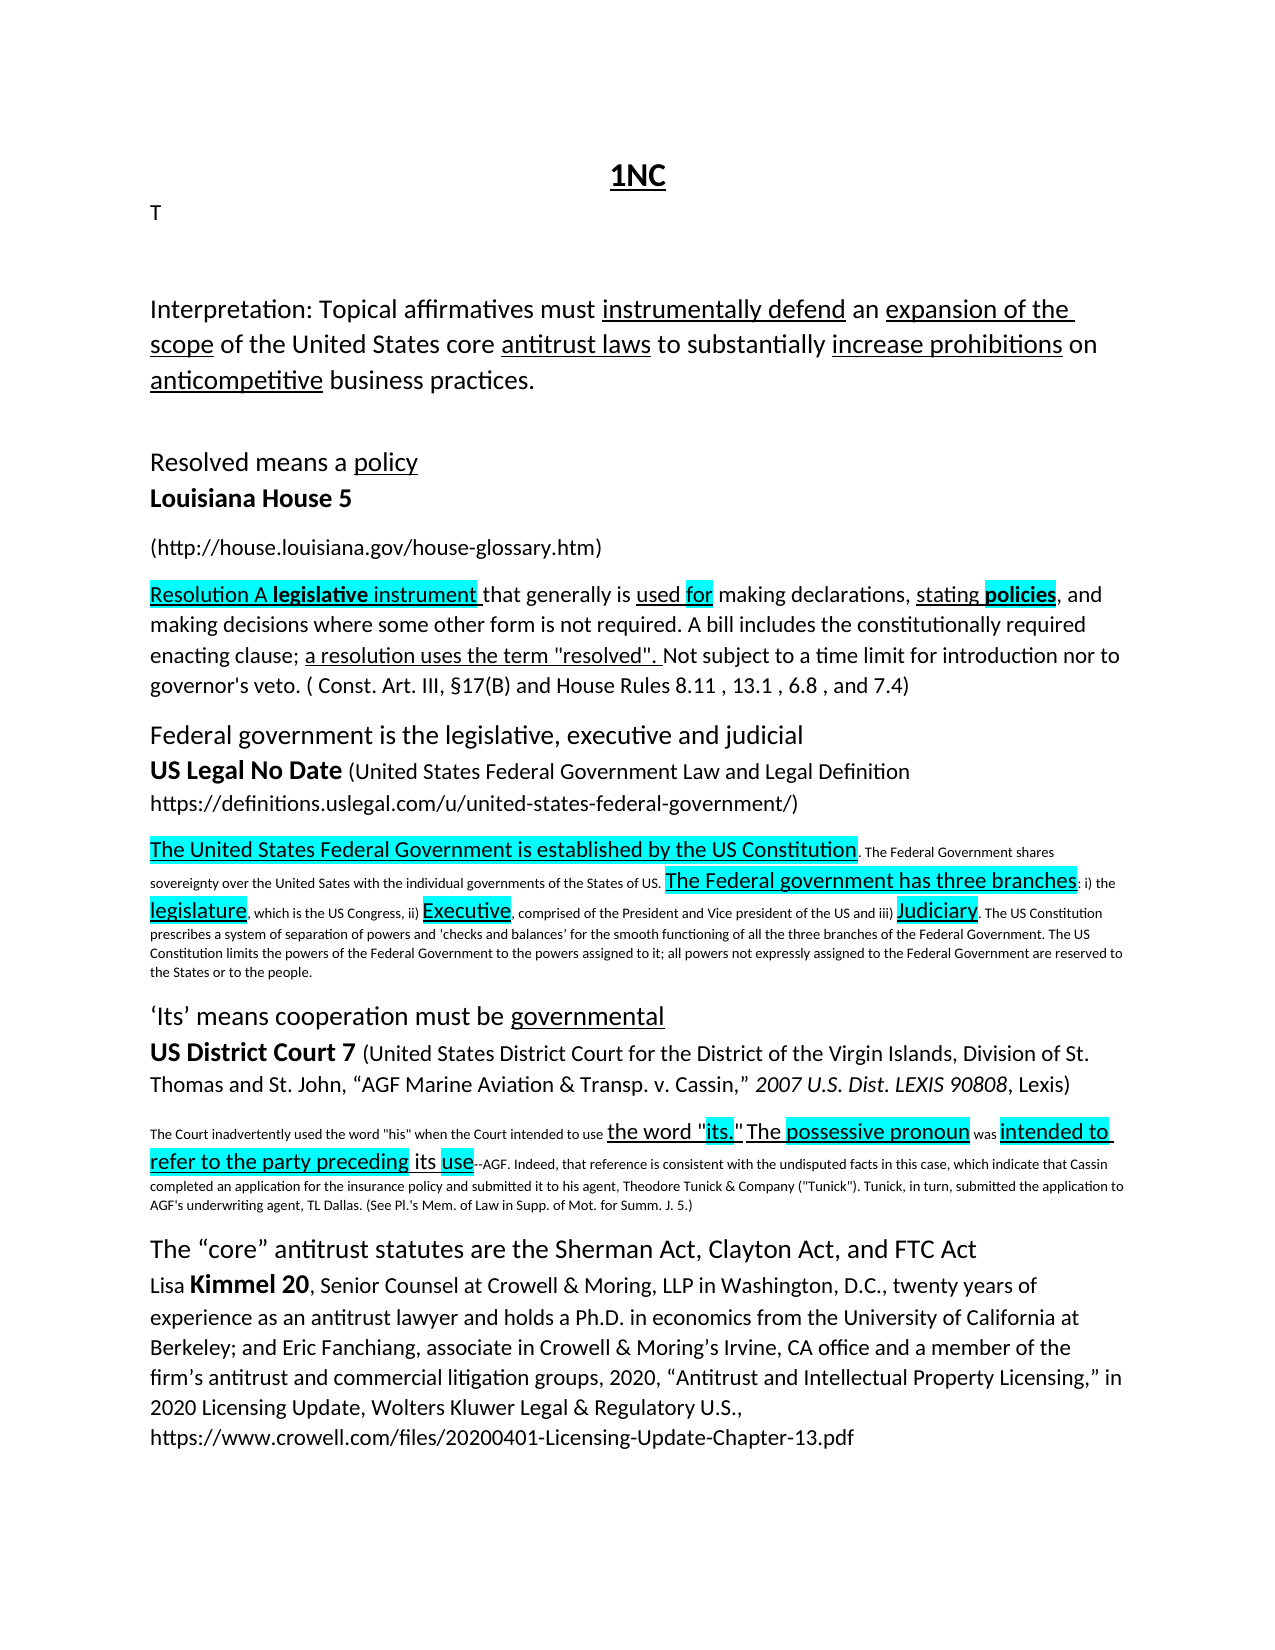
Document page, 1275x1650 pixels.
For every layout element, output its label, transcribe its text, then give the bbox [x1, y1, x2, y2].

text The Court inadvertently used the word "his" when the Court intended to use the word "its." The possessive pronoun was intended to refer to the party preceding its use--AGF. Indeed, that reference is consistent with the undisputed facts in this case, which indicate that Cassin completed an application for the insurance policy and submitted it to his agent, Theodore Tunick & Company ("Tunick"). Tunick, in turn, submitted the application to AGF's underwriting agent, TL Dallas. (See Pl.'s Mem. of Law in Supp. of Mot. for Summ. J. 5.) [150, 1117, 1125, 1214]
text US Legal No Date (United States Federal Government Law and Legal Definition https://definitions.uslegal.com/u/united-states-federal-government/) [150, 753, 1125, 817]
text Resolution A legislative instrument that generally is used for making declarations, stating policies, and making decisions where some other form is not required. A bill includes the constitutionally required enacting clause; a resolution uses the term "resolved". Not subject to a time limit for introduction nor to governor's veto. ( Const. Art. III, §17(B) and House Rules 8.11 , 13.1 , 6.8 , and 7.4) [150, 580, 1125, 699]
subtitle 1NC [150, 154, 1125, 195]
text Louisiana House 5 [150, 481, 1125, 514]
text Lisa Kimmel 20, Senior Counsel at Crowell & Moring, LLP in Washington, D.C., twenty years of experience as an antitrust lawyer and holds a Ph.D. in economics from the University of California at Berkeley; and Eric Fanchiang, associate in Crowell & Moring’s Irvine, CA office and a member of the firm’s antitrust and commercial litigation groups, 2020, “Antitrust and Intellectual Property Licensing,” in 2020 Licensing Update, Wolters Kluwer Legal & Regulatory U.S., https://www.crowell.com/files/20200401-Licensing-Update-Chapter-13.pdf [150, 1267, 1125, 1452]
subtitle Federal government is the legislative, executive and judicial [150, 718, 1125, 751]
text US District Court 7 (United States District Court for the District of the Virgin Islands, Division of St. Thomas and St. John, “AGF Marine Aviation & Transp. v. Cassin,” 2007 U.S. Dist. LEXIS 90808, Lexis) [150, 1035, 1125, 1098]
subtitle Interpretation: Topical affirmatives must instrumentally defend an expansion of the scope of the United States core antitrust laws to substantially increase prohibitions on anticompetitive business practices. [150, 292, 1125, 396]
subtitle ‘Its’ means cooperation must be governmental [150, 999, 1125, 1033]
text T [150, 198, 1125, 226]
text (http://house.louisiana.gov/house-glossary.htm) [150, 533, 1125, 562]
subtitle The “core” antitrust statutes are the Sherman Act, Clayton Act, and FTC Act [150, 1232, 1125, 1265]
subtitle Resolved means a policy [150, 446, 1125, 479]
text The United States Federal Government is established by the US Constitution. The Federal Government shares sovereignty over the United Sates with the individual governments of the States of US. The Federal government has three branches: i) the legislature, which is the US Congress, ii) Executive, comprised of the President and Vice president of the US and iii) Judiciary. The US Constitution prescribes a system of separation of powers and ‘checks and balances’ for the smooth functioning of all the three branches of the Federal Government. The US Constitution limits the powers of the Federal Government to the powers assigned to it; all powers not expressly assigned to the Federal Government are reserved to the States or to the people. [150, 836, 1125, 982]
